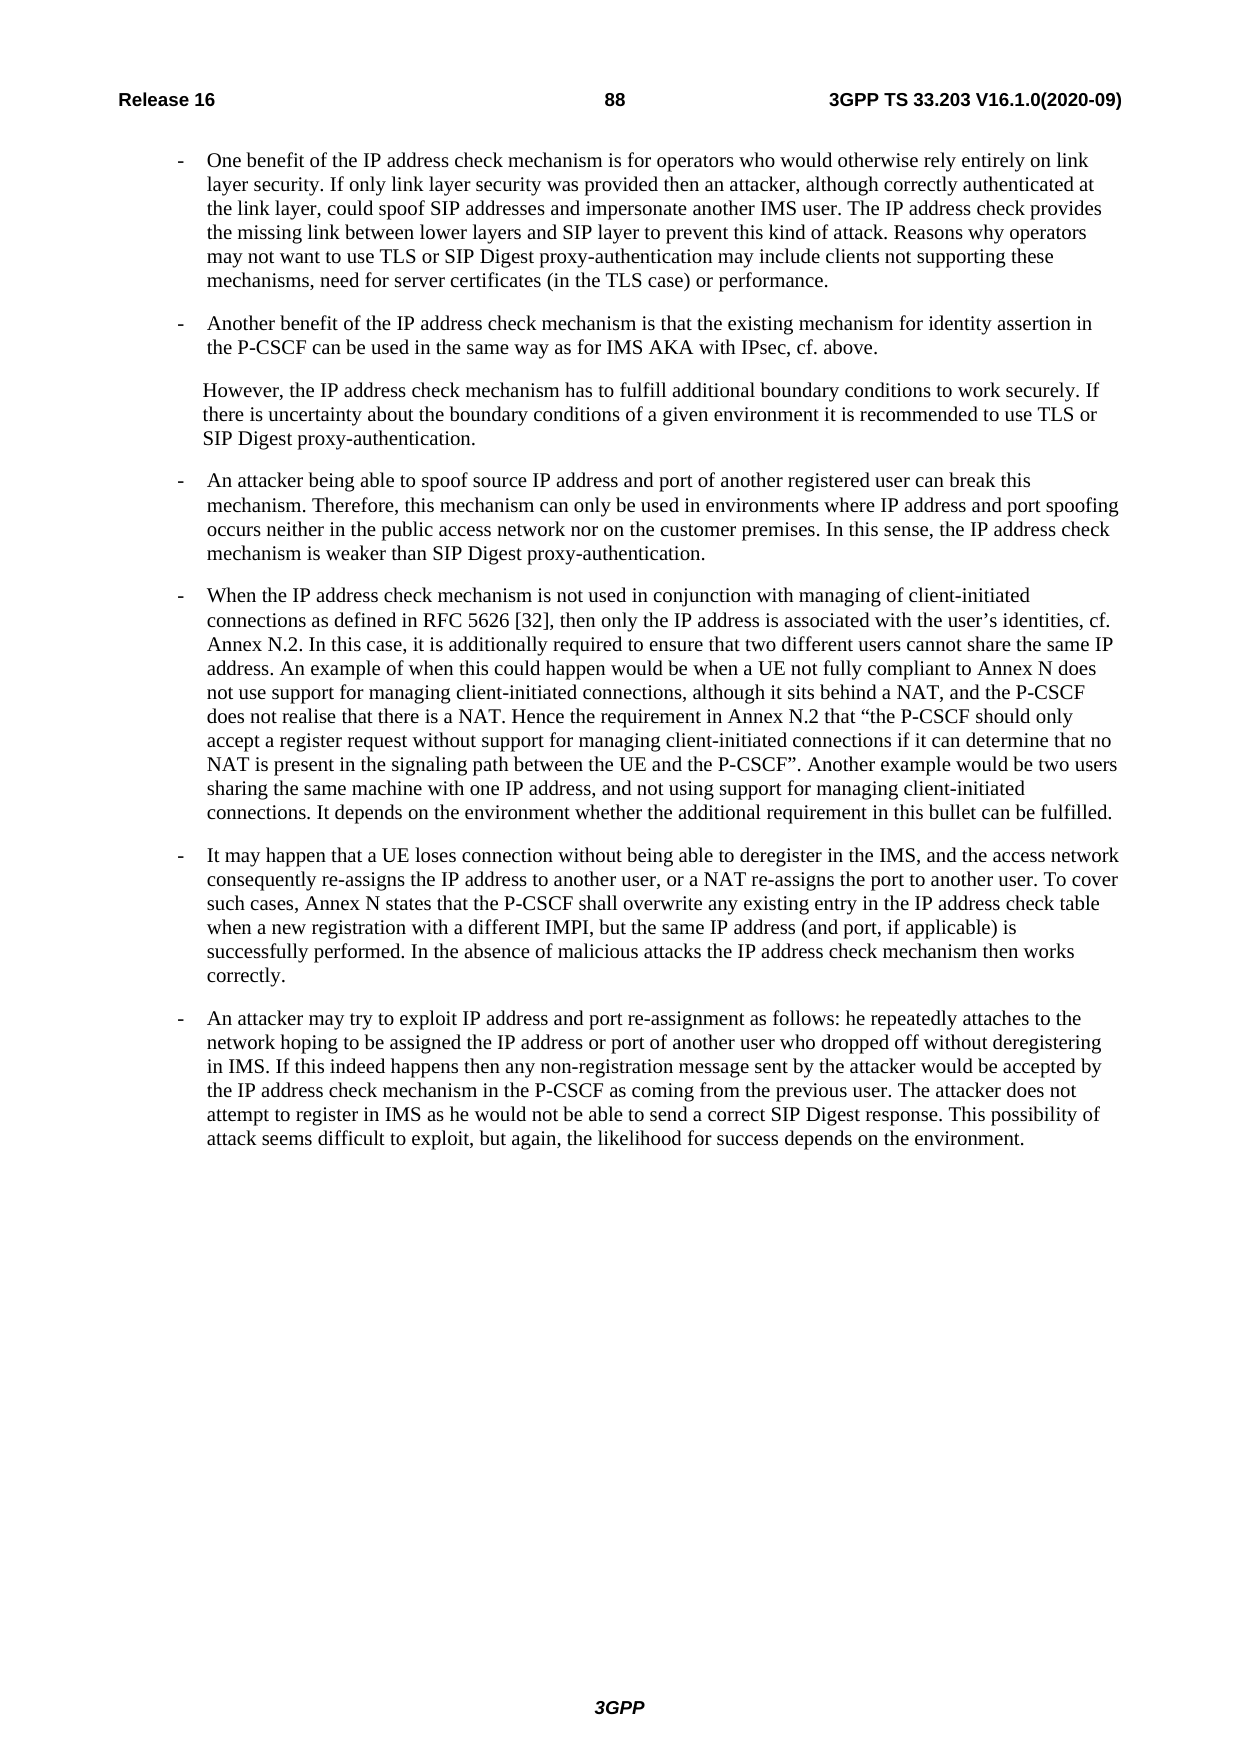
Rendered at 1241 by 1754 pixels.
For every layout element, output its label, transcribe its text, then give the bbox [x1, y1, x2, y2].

text - Another benefit of the IP address check mechanism is that the existing mechanism for identity assertion in the P-CSCF can be used in the same way as for IMS AKA with IPsec, cf. above. [177, 311, 1122, 359]
text - One benefit of the IP address check mechanism is for operators who would otherwise rely entirely on link layer security. If only link layer security was provided then an attacker, although correctly authenticated at the link layer, could spoof SIP addresses and impersonate another IMS user. The IP address check provides the missing link between lower layers and SIP layer to prevent this kind of attack. Reasons why operators may not want to use TLS or SIP Digest proxy-authentication may include clients not supporting these mechanisms, need for server certificates (in the TLS case) or performance. [177, 147, 1122, 292]
text - An attacker being able to spoof source IP address and port of another registered user can break this mechanism. Therefore, this mechanism can only be used in environments where IP address and port spoofing occurs neither in the public access network nor on the customer premises. In this sense, the IP address check mechanism is weaker than SIP Digest proxy-authentication. [177, 468, 1122, 565]
text - When the IP address check mechanism is not used in conjunction with managing of client-initiated connections as defined in RFC 5626 [32], then only the IP address is associated with the user’s identities, cf. Annex N.2. In this case, it is additionally required to ensure that two different users cannot share the same IP address. An example of when this could happen would be when a UE not fully compliant to Annex N does not use support for managing client-initiated connections, although it sits behind a NAT, and the P-CSCF does not realise that there is a NAT. Hence the requirement in Annex N.2 that “the P-CSCF should only accept a register request without support for managing client-initiated connections if it can determine that no NAT is present in the signaling path between the UE and the P-CSCF”. Another example would be two users sharing the same machine with one IP address, and not using support for managing client-initiated connections. It depends on the environment whether the additional requirement in this bullet can be fulfilled. [177, 583, 1122, 824]
text However, the IP address check mechanism has to fulfill additional boundary conditions to work securely. If there is uncertainty about the boundary conditions of a given environment it is recommended to use TLS or SIP Digest proxy-authentication. [202, 377, 1122, 450]
text - It may happen that a UE loses connection without being able to deregister in the IMS, and the access network consequently re-assigns the IP address to another user, or a NAT re-assigns the port to another user. To cover such cases, Annex N states that the P-CSCF shall overwrite any existing entry in the IP address check table when a new registration with a different IMPI, but the same IP address (and port, if applicable) is successfully performed. In the absence of malicious attacks the IP address check mechanism then works correctly. [177, 843, 1122, 987]
text - An attacker may try to exploit IP address and port re-assignment as follows: he repeatedly attaches to the network hoping to be assigned the IP address or port of another user who dropped off without deregistering in IMS. If this indeed happens then any non-registration message sent by the attacker would be accepted by the IP address check mechanism in the P-CSCF as coming from the previous user. The attacker does not attempt to register in IMS as he would not be able to send a correct SIP Digest response. This possibility of attack seems difficult to exploit, but again, the likelihood for success depends on the environment. [177, 1006, 1122, 1150]
